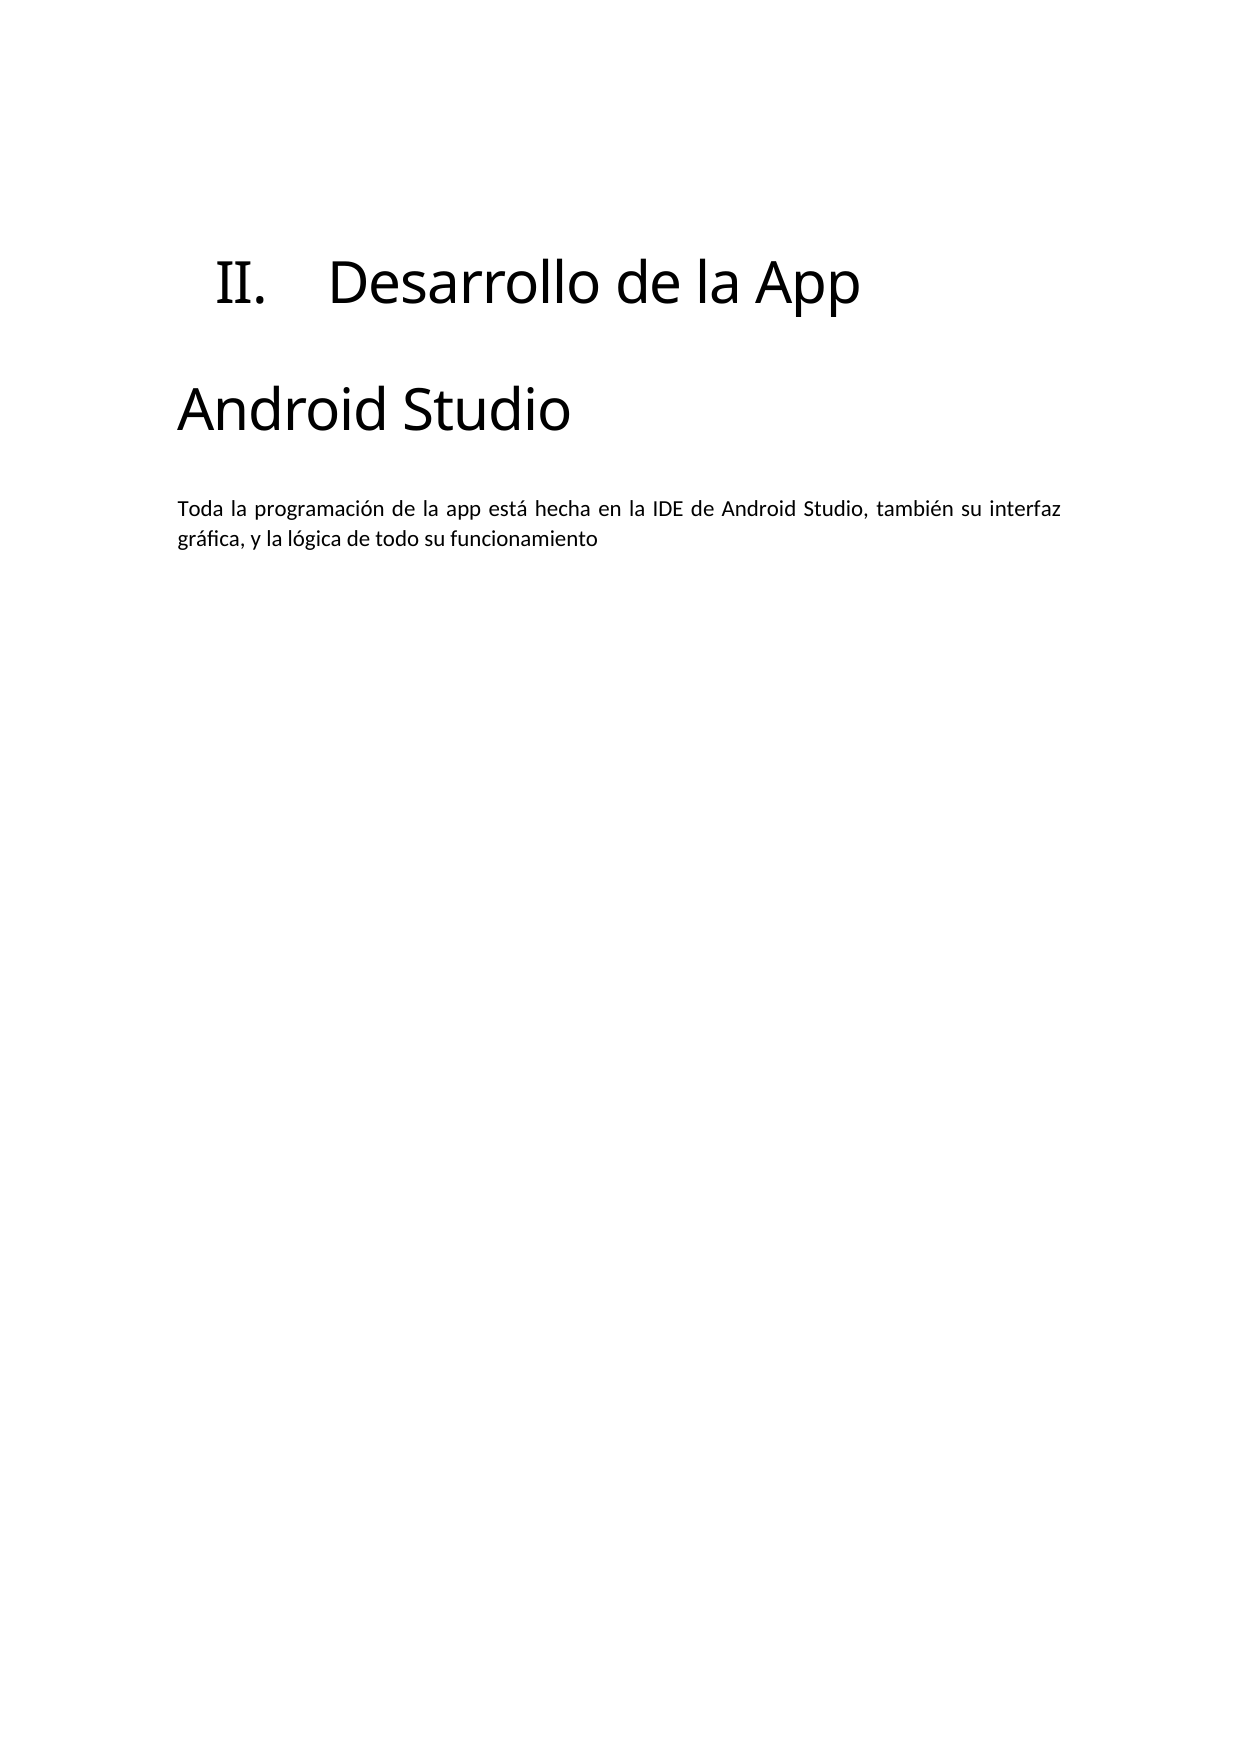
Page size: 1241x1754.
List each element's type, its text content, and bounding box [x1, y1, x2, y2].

title Desarrollo de la App [215, 241, 1063, 321]
text Toda la programación de la app está hecha en la IDE de Android Studio, también su interfaz gráfica, y la lógica de todo su funcionamiento [177, 494, 1063, 552]
title Android Studio [177, 368, 1063, 447]
